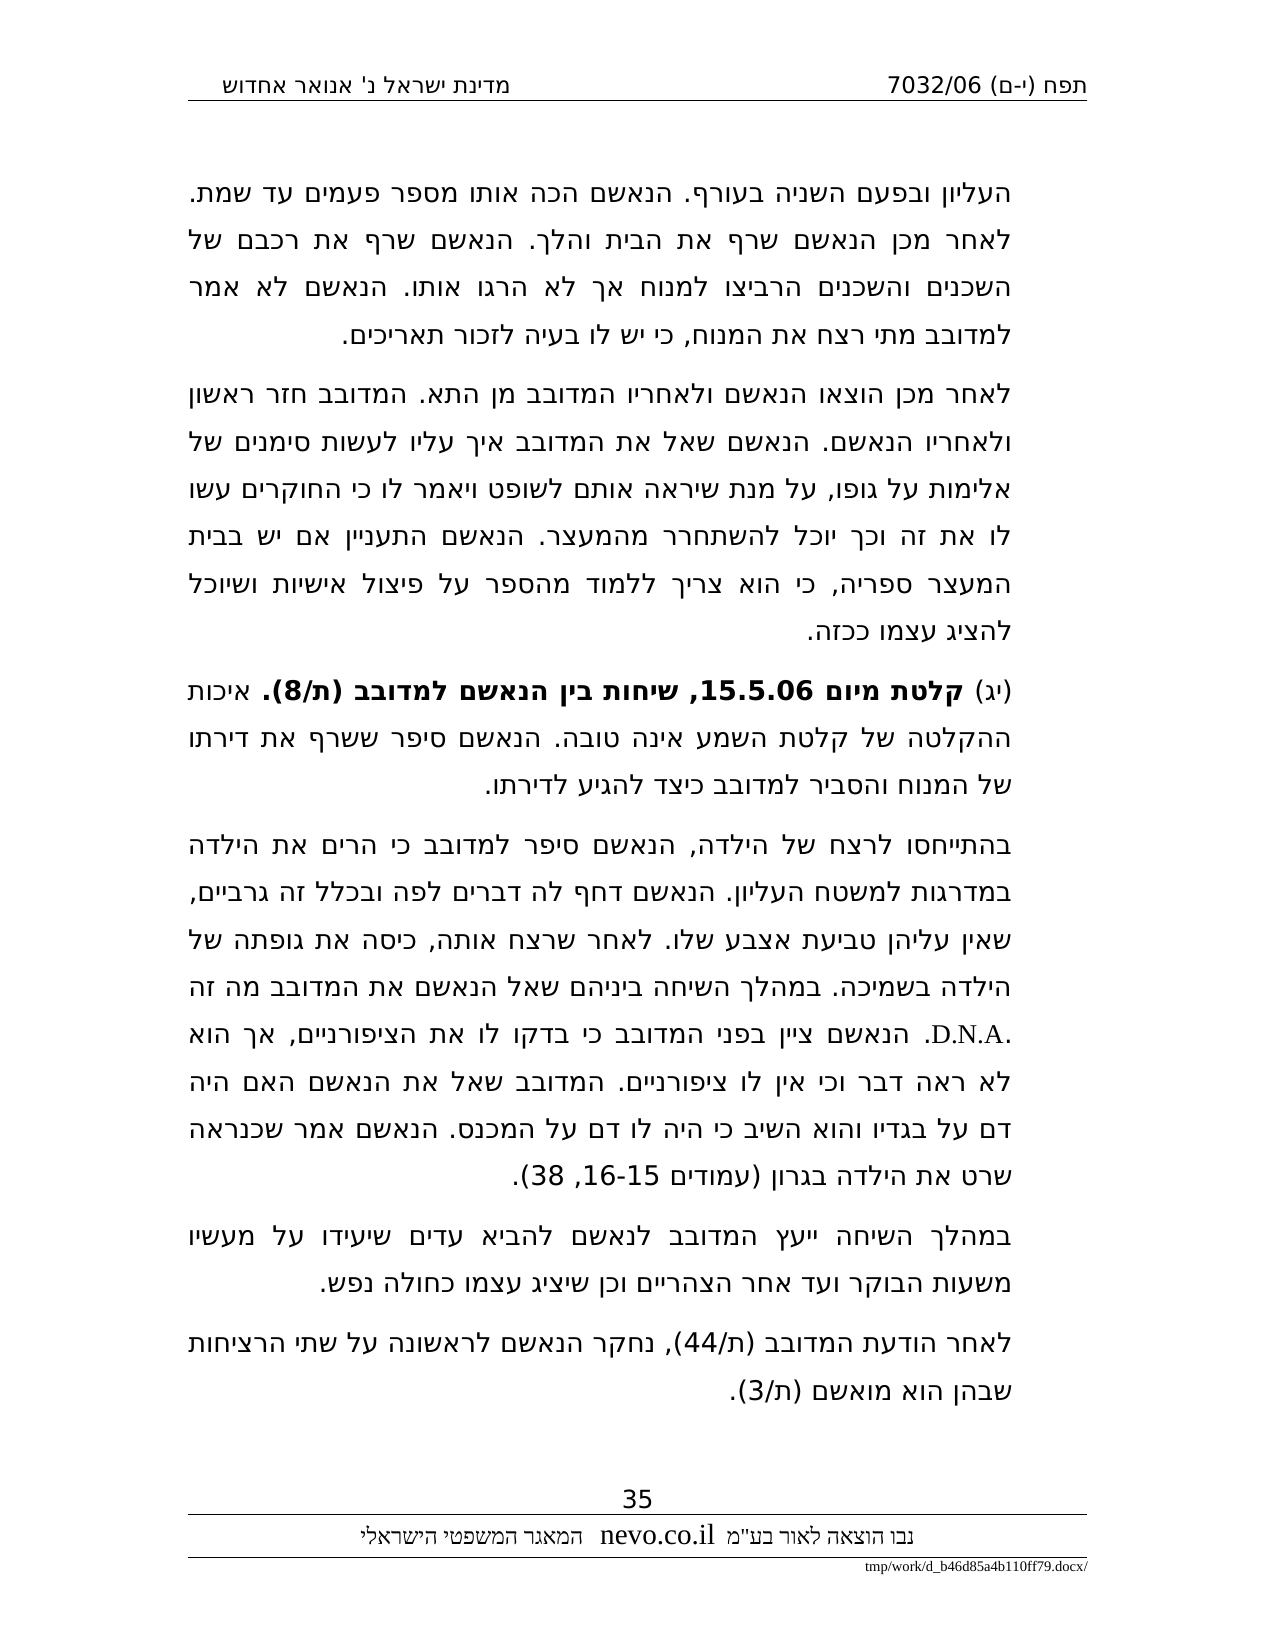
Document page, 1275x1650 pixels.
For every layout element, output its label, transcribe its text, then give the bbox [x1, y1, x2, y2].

text לאחר מכן הוצאו הנאשם ולאחריו המדובב מן התא. המדובב חזר ראשון ולאחריו הנאשם. הנאשם שאל את המדובב איך עליו לעשות סימנים של אלימות על גופו, על מנת שיראה אותם לשופט ויאמר לו כי החוקרים עשו לו את זה וכך יוכל להשתחרר מהמעצר. הנאשם התעניין אם יש בבית המעצר ספריה, כי הוא צריך ללמוד מהספר על פיצול אישיות ושיוכל להציג עצמו ככזה. [187, 379, 1012, 647]
text לאחר הודעת המדובב (ת/44), נחקר הנאשם לראשונה על שתי הרציחות שבהן הוא מואשם (ת/3). [187, 1328, 1012, 1406]
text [187, 177, 1012, 351]
text (יג) קלטת מיום 15.5.06, שיחות בין הנאשם למדובב (ת/8). איכות ההקלטה של קלטת השמע אינה טובה. הנאשם סיפר ששרף את דירתו של המנוח והסביר למדובב כיצד להגיע לדירתו. [187, 675, 1012, 801]
text במהלך השיחה ייעץ המדובב לנאשם להביא עדים שיעידו על מעשיו משעות הבוקר ועד אחר הצהריים וכן שיציג עצמו כחולה נפש. [187, 1221, 1012, 1299]
text בהתייחסו לרצח של הילדה, הנאשם סיפר למדובב כי הרים את הילדה במדרגות למשטח העליון. הנאשם דחף לה דברים לפה ובכלל זה גרביים, שאין עליהן טביעת אצבע שלו. לאחר שרצח אותה, כיסה את גופתה של הילדה בשמיכה. במהלך השיחה ביניהם שאל הנאשם את המדובב מה זה .D.N.A. הנאשם ציין בפני המדובב כי בדקו לו את הציפורניים, אך הוא לא ראה דבר וכי אין לו ציפורניים. המדובב שאל את הנאשם האם היה דם על בגדיו והוא השיב כי היה לו דם על המכנס. הנאשם אמר שכנראה שרט את הילדה בגרון (עמודים 16-15, 38). [187, 829, 1012, 1192]
